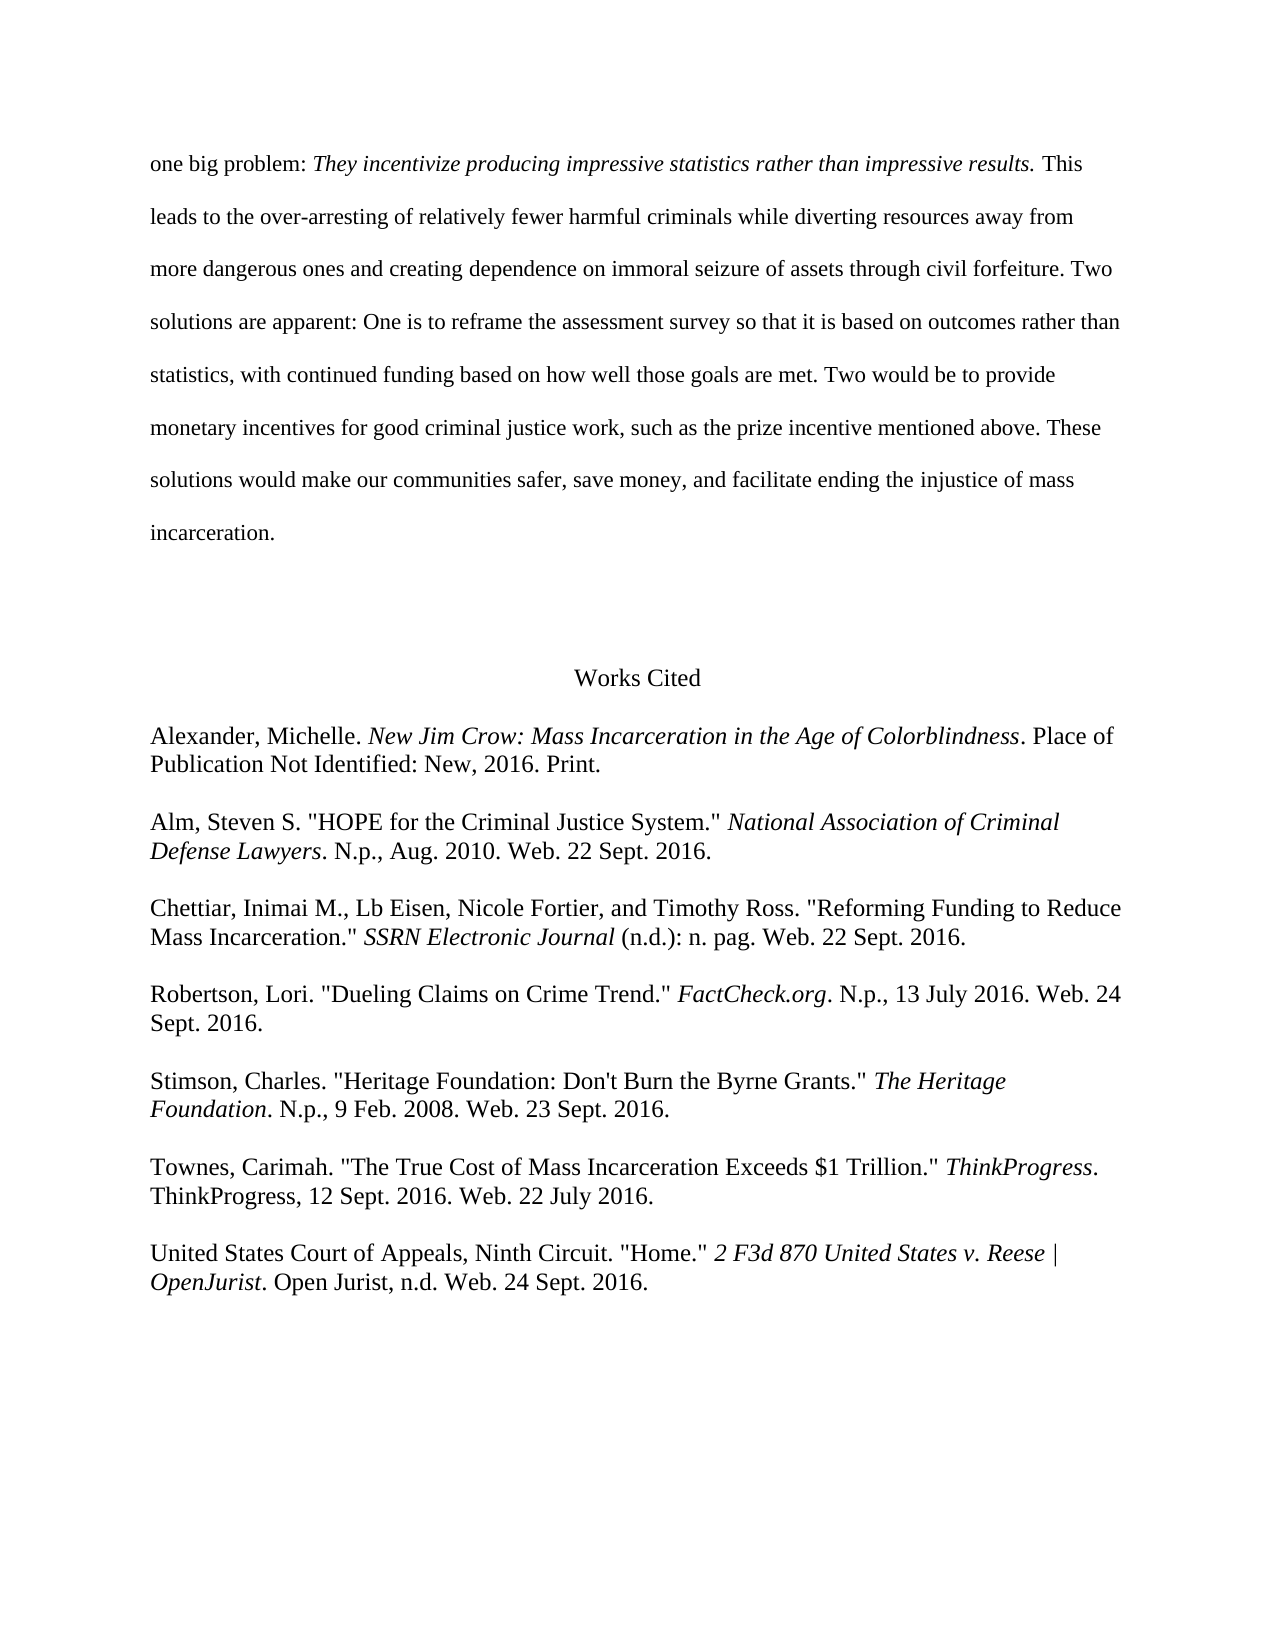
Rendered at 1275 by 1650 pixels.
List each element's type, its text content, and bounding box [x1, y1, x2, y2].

text Townes, Carimah. "The True Cost of Mass Incarceration Exceeds $1 Trillion." ThinkProgress. ThinkProgress, 12 Sept. 2016. Web. 22 July 2016. [150, 1152, 1125, 1209]
text Chettiar, Inimai M., Lb Eisen, Nicole Fortier, and Timothy Ross. "Reforming Funding to Reduce Mass Incarceration." SSRN Electronic Journal (n.d.): n. pag. Web. 22 Sept. 2016. [150, 893, 1125, 951]
text Robertson, Lori. "Dueling Claims on Crime Trend." FactCheck.org. N.p., 13 July 2016. Web. 24 Sept. 2016. [150, 979, 1125, 1037]
text Alexander, Michelle. New Jim Crow: Mass Incarceration in the Age of Colorblindness. Place of Publication Not Identified: New, 2016. Print. [150, 721, 1125, 778]
text Works Cited [150, 663, 1125, 692]
text Stimson, Charles. "Heritage Foundation: Don't Burn the Byrne Grants." The Heritage Foundation. N.p., 9 Feb. 2008. Web. 23 Sept. 2016. [150, 1066, 1125, 1123]
text United States Court of Appeals, Ninth Circuit. "Home." 2 F3d 870 United States v. Reese | OpenJurist. Open Jurist, n.d. Web. 24 Sept. 2016. [150, 1238, 1125, 1296]
text Alm, Steven S. "HOPE for the Criminal Justice System." National Association of Criminal Defense Lawyers. N.p., Aug. 2010. Web. 22 Sept. 2016. [150, 807, 1125, 864]
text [150, 150, 1125, 545]
